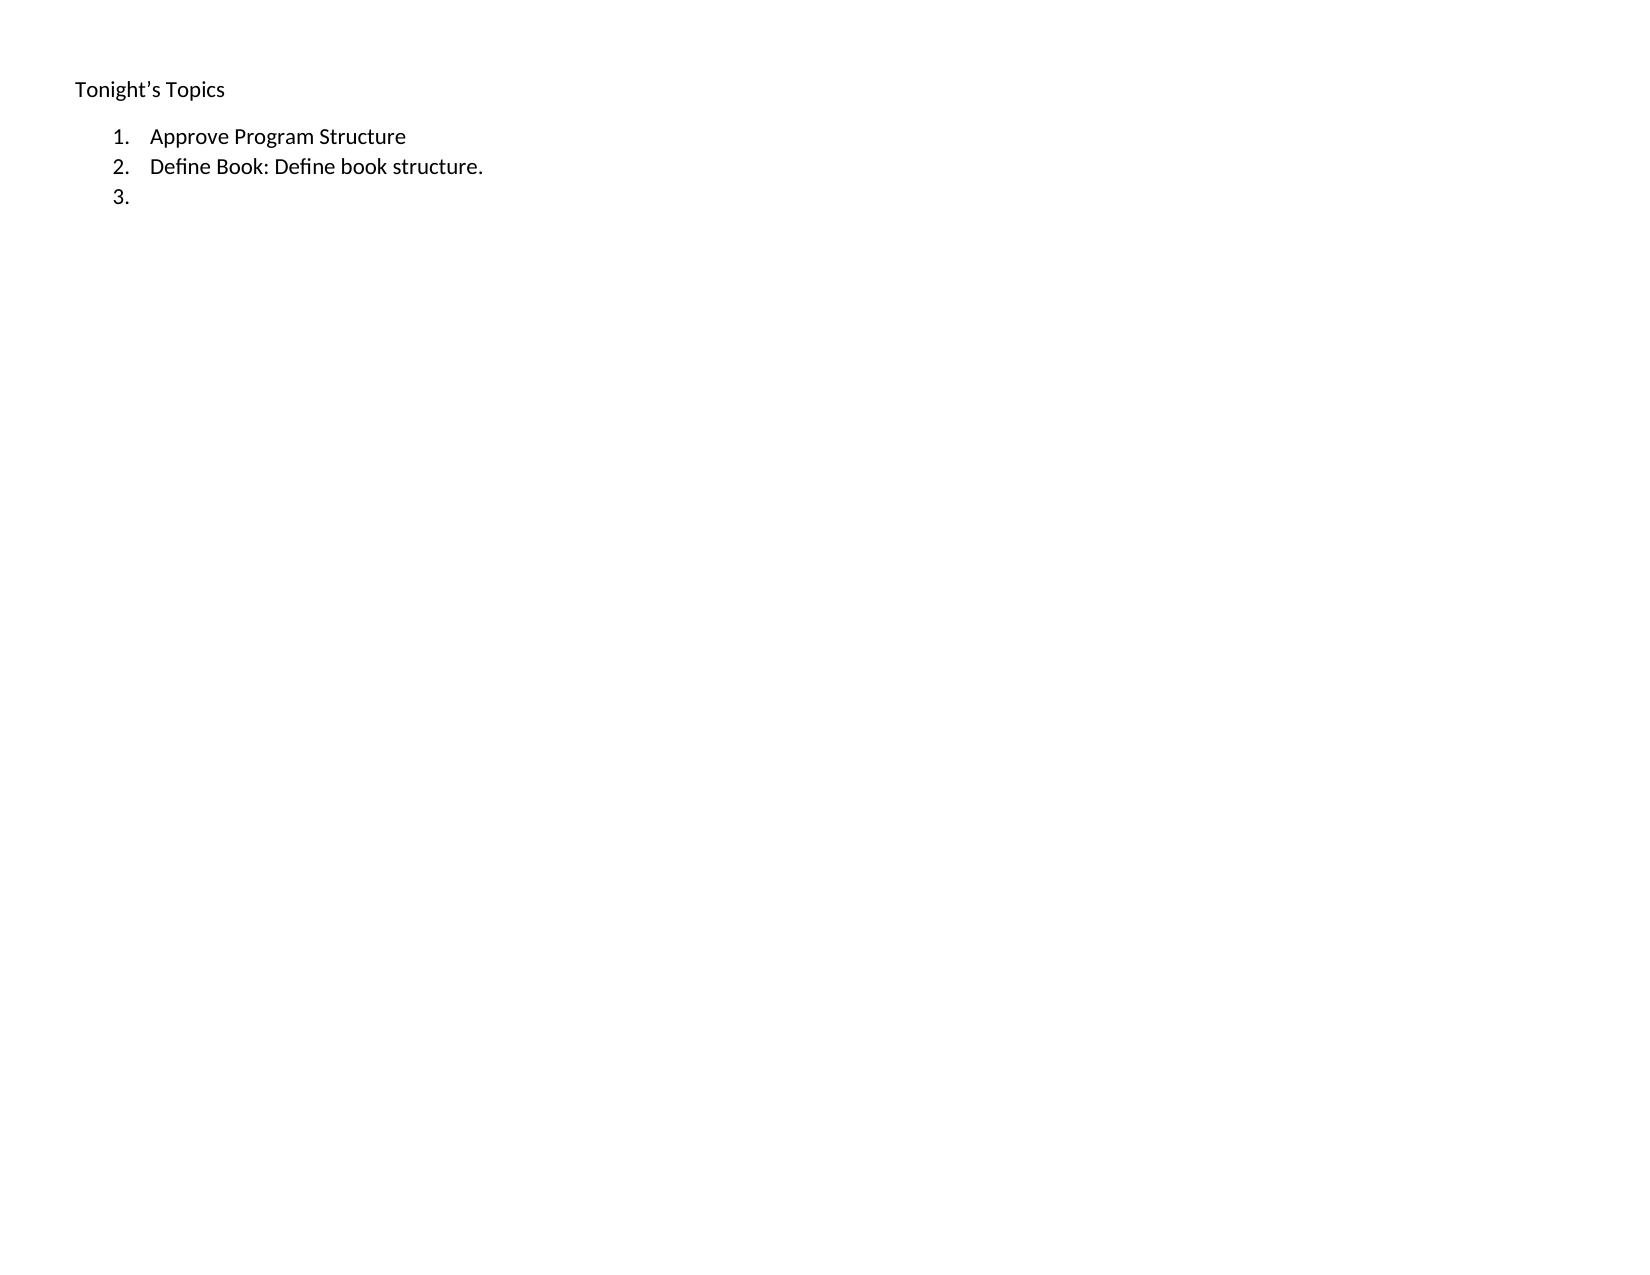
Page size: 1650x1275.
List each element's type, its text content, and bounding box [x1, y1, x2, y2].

list Approve Program Structure [112, 122, 1575, 150]
text Tonight’s Topics [75, 75, 1575, 103]
list Define Book: Define book structure. [112, 152, 1575, 180]
